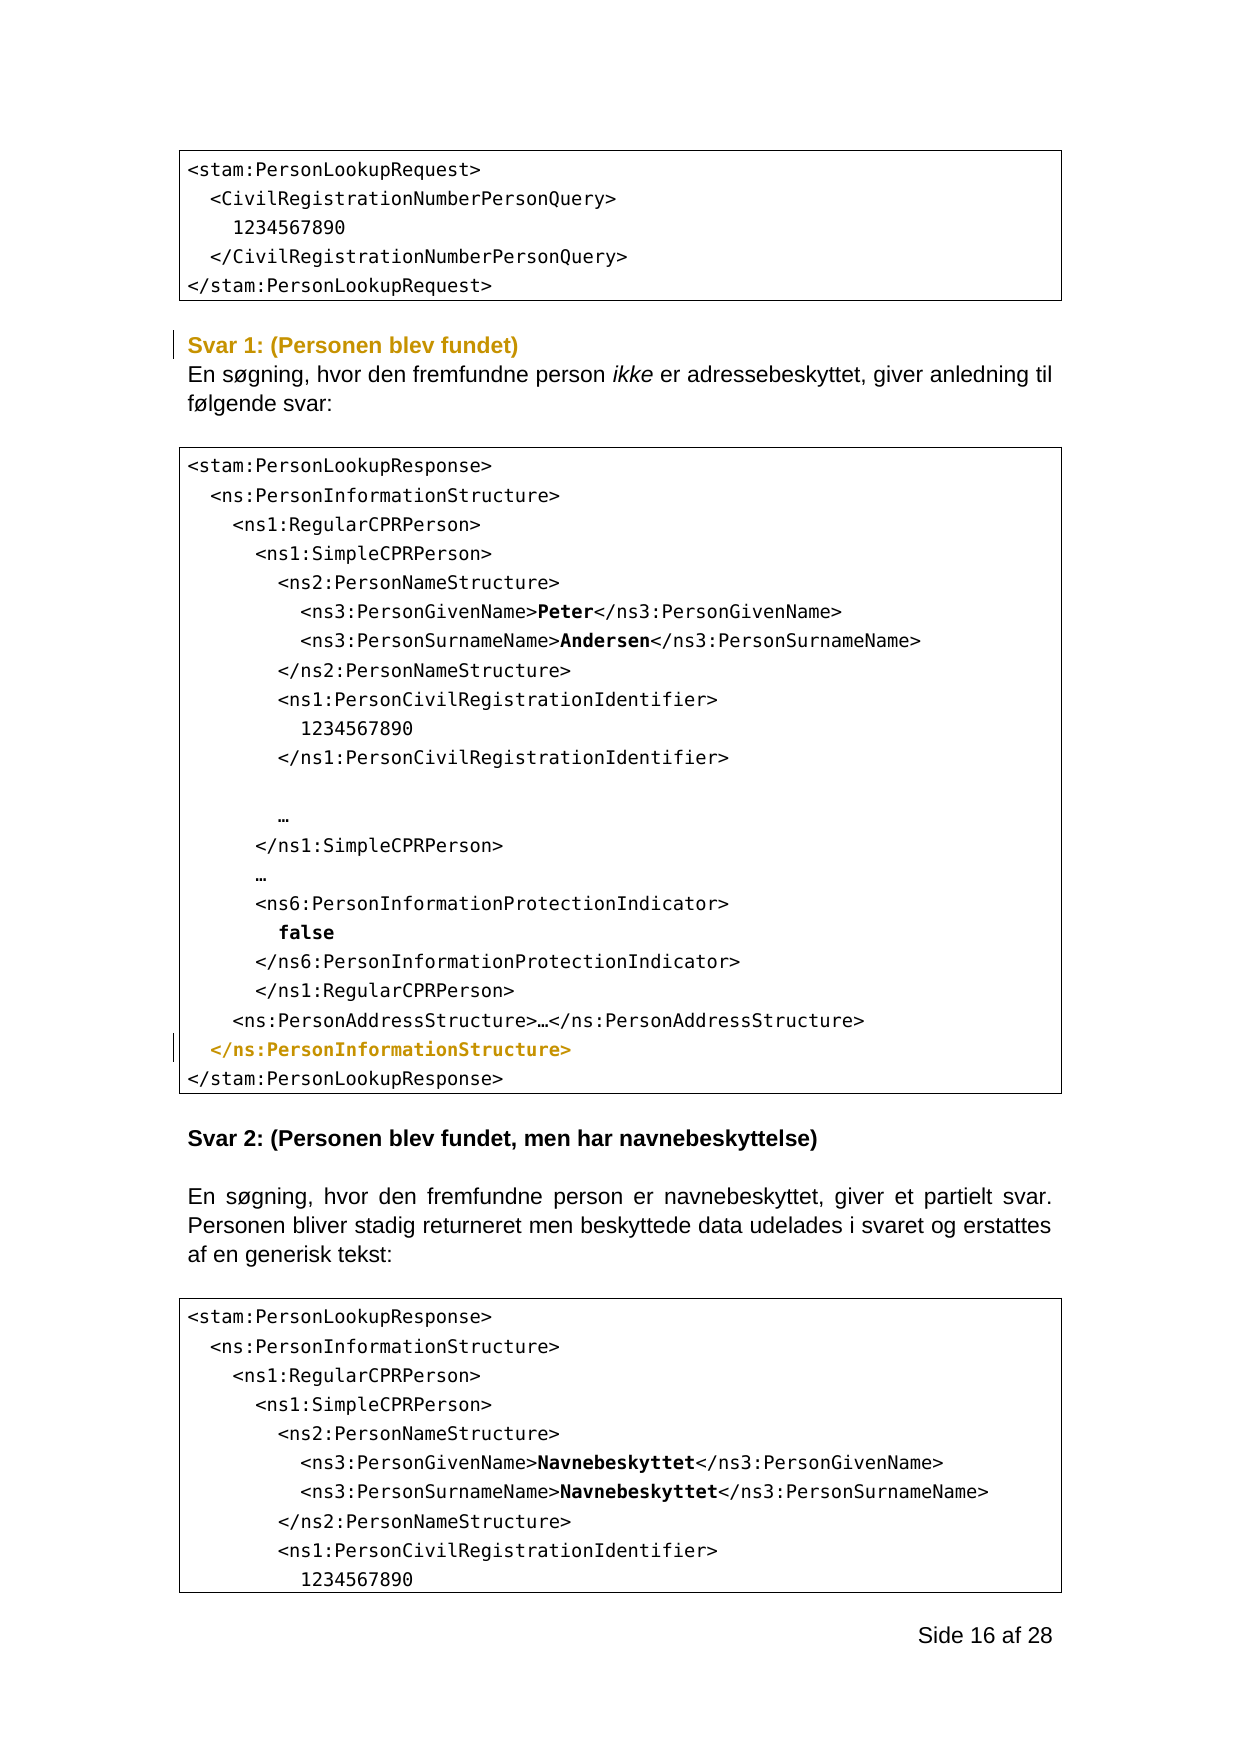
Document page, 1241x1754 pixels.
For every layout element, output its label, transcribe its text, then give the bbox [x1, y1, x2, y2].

text </ns1:PersonCivilRegistrationIdentifier> [187, 741, 1053, 770]
text <ns2:PersonNameStructure> [187, 566, 1053, 595]
text <ns1:RegularCPRPerson> [187, 1359, 1053, 1388]
text 1234567890 [187, 1563, 1053, 1592]
text <ns3:PersonSurnameName>Navnebeskyttet</ns3:PersonSurnameName> [187, 1476, 1053, 1505]
text <ns2:PersonNameStructure> [187, 1417, 1053, 1446]
text <stam:PersonLookupResponse> [180, 448, 1061, 479]
text <stam:PersonLookupRequest> [180, 151, 1061, 182]
text </ns6:PersonInformationProtectionIndicator> [187, 945, 1053, 974]
text 1234567890 [187, 211, 1053, 240]
text <ns3:PersonGivenName>Navnebeskyttet</ns3:PersonGivenName> [187, 1446, 1053, 1476]
text </stam:PersonLookupRequest> [180, 267, 1061, 300]
text <ns3:PersonGivenName>Peter</ns3:PersonGivenName> [187, 595, 1053, 624]
text <CivilRegistrationNumberPersonQuery> [187, 182, 1053, 211]
text </ns1:SimpleCPRPerson> [187, 829, 1053, 858]
text </ns1:RegularCPRPerson> [187, 974, 1053, 1004]
text <ns1:PersonCivilRegistrationIdentifier> [187, 683, 1053, 712]
text <ns3:PersonSurnameName>Andersen</ns3:PersonSurnameName> [187, 624, 1053, 654]
text Svar 1: (Personen blev fundet) [187, 330, 1053, 359]
text <ns:PersonAddressStructure>…</ns:PersonAddressStructure> [187, 1004, 1053, 1033]
text <ns6:PersonInformationProtectionIndicator> [187, 887, 1053, 916]
text </CivilRegistrationNumberPersonQuery> [187, 240, 1053, 267]
text </ns2:PersonNameStructure> [187, 654, 1053, 683]
text <ns1:RegularCPRPerson> [187, 508, 1053, 537]
text En søgning, hvor den fremfundne person ikke er adressebeskyttet, giver anledning til følgende svar: [187, 359, 1053, 418]
text </stam:PersonLookupResponse> [180, 1059, 1061, 1093]
text false [187, 916, 1053, 945]
text <ns1:SimpleCPRPerson> [187, 1388, 1053, 1417]
text <ns1:SimpleCPRPerson> [187, 537, 1053, 566]
text <stam:PersonLookupResponse> [180, 1299, 1061, 1330]
text <ns:PersonInformationStructure> [187, 1330, 1053, 1359]
text </ns:PersonInformationStructure> [187, 1033, 1053, 1059]
text En søgning, hvor den fremfundne person er navnebeskyttet, giver et partielt svar. Personen bliver stadig returneret men beskyttede data udelades i svaret og erstattes af en generisk tekst: [187, 1181, 1053, 1269]
text <ns1:PersonCivilRegistrationIdentifier> [187, 1534, 1053, 1563]
text <ns:PersonInformationStructure> [187, 479, 1053, 508]
text 1234567890 [187, 712, 1053, 741]
text … [187, 799, 1053, 829]
text … [187, 858, 1053, 887]
text Svar 2: (Personen blev fundet, men har navnebeskyttelse) [187, 1123, 1053, 1152]
text </ns2:PersonNameStructure> [187, 1505, 1053, 1534]
